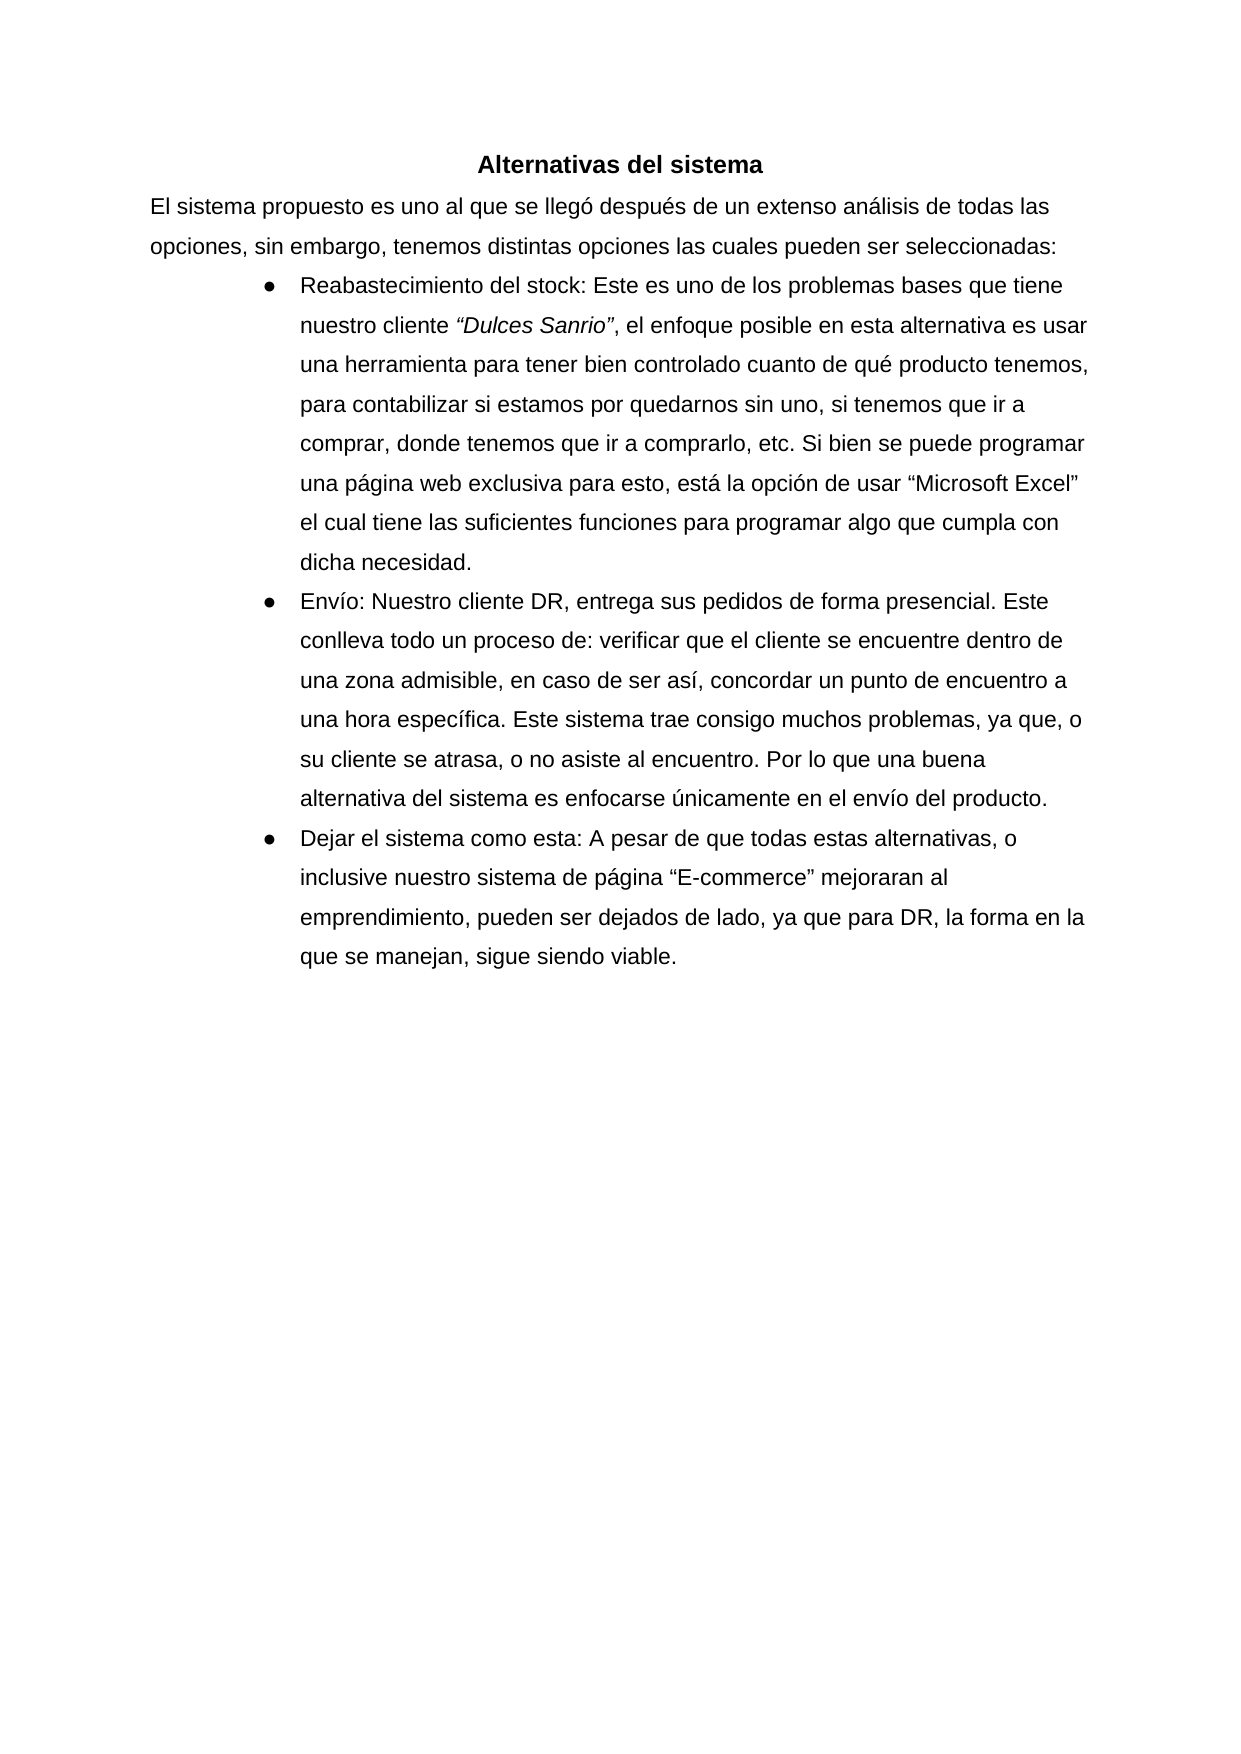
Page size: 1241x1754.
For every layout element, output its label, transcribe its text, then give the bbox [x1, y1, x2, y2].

list Dejar el sistema como esta: A pesar de que todas estas alternativas, o inclusive nuestro sistema de página “E-commerce” mejoraran al emprendimiento, pueden ser dejados de lado, ya que para DR, la forma en la que se manejan, sigue siendo viable. [262, 825, 1090, 969]
list Reabastecimiento del stock: Este es uno de los problemas bases que tiene nuestro cliente “Dulces Sanrio”, el enfoque posible en esta alternativa es usar una herramienta para tener bien controlado cuanto de qué producto tenemos, para contabilizar si estamos por quedarnos sin uno, si tenemos que ir a comprar, donde tenemos que ir a comprarlo, etc. Si bien se puede programar una página web exclusiva para esto, está la opción de usar “Microsoft Excel” el cual tiene las suficientes funciones para programar algo que cumpla con dicha necesidad. [262, 272, 1090, 575]
list Envío: Nuestro cliente DR, entrega sus pedidos de forma presencial. Este conlleva todo un proceso de: verificar que el cliente se encuentre dentro de una zona admisible, en caso de ser así, concordar un punto de encuentro a una hora específica. Este sistema trae consigo muchos problemas, ya que, o su cliente se atrasa, o no asiste al encuentro. Por lo que una buena alternativa del sistema es enfocarse únicamente en el envío del producto. [262, 588, 1090, 812]
text Alternativas del sistema [150, 150, 1090, 179]
text El sistema propuesto es uno al que se llegó después de un extenso análisis de todas las opciones, sin embargo, tenemos distintas opciones las cuales pueden ser seleccionadas: [150, 193, 1090, 259]
